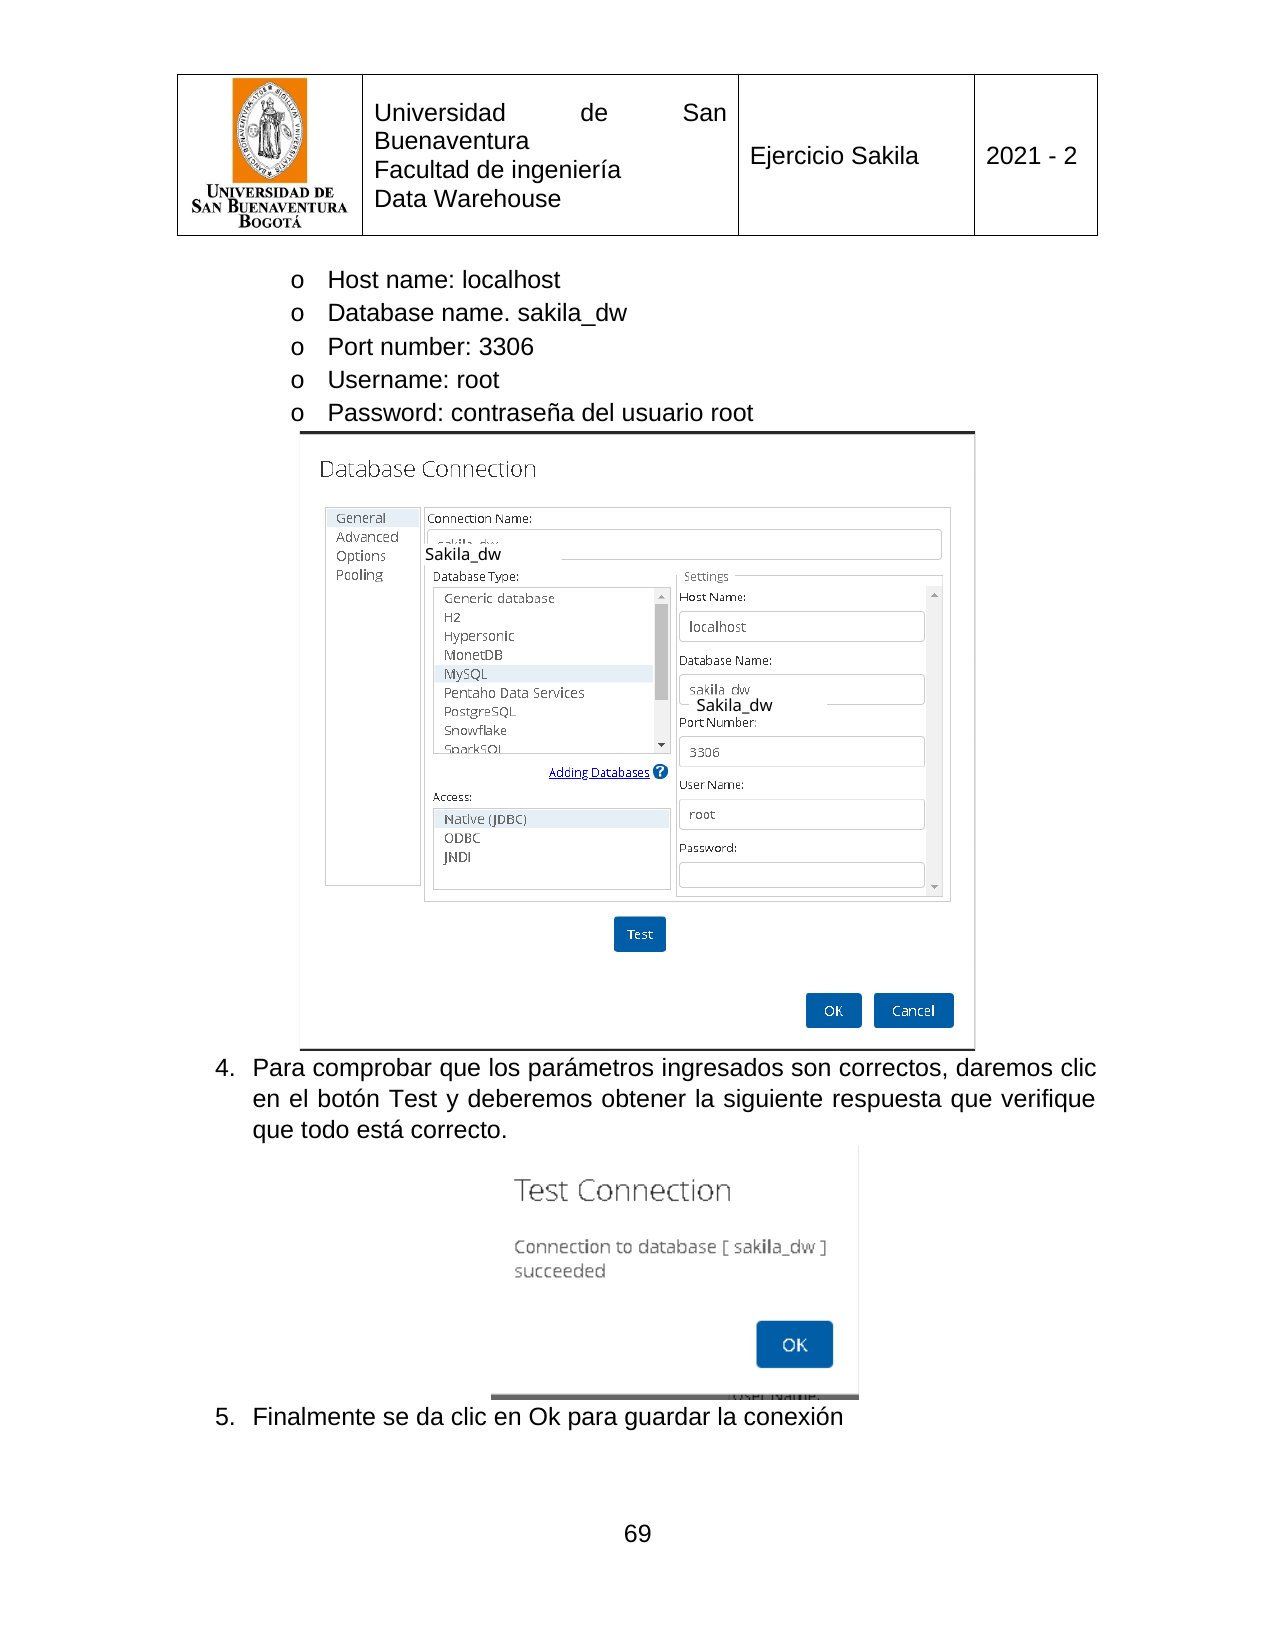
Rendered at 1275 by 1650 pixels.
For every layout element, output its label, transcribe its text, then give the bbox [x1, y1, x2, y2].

list Para comprobar que los parámetros ingresados son correctos, daremos clic en el botón Test y deberemos obtener la siguiente respuesta que verifique que todo está correcto. [215, 1053, 1098, 1143]
list Port number: 3306 [290, 332, 1098, 363]
picture [491, 1145, 859, 1400]
list Password: contraseña del usuario root [290, 398, 1098, 429]
picture [299, 431, 976, 1051]
list Username: root [290, 365, 1098, 396]
list Finalmente se da clic en Ok para guardar la conexión [215, 1402, 1098, 1431]
list Database name. sakila_dw [290, 298, 1098, 329]
picture [188, 75, 350, 235]
list Host name: localhost [290, 265, 1098, 296]
